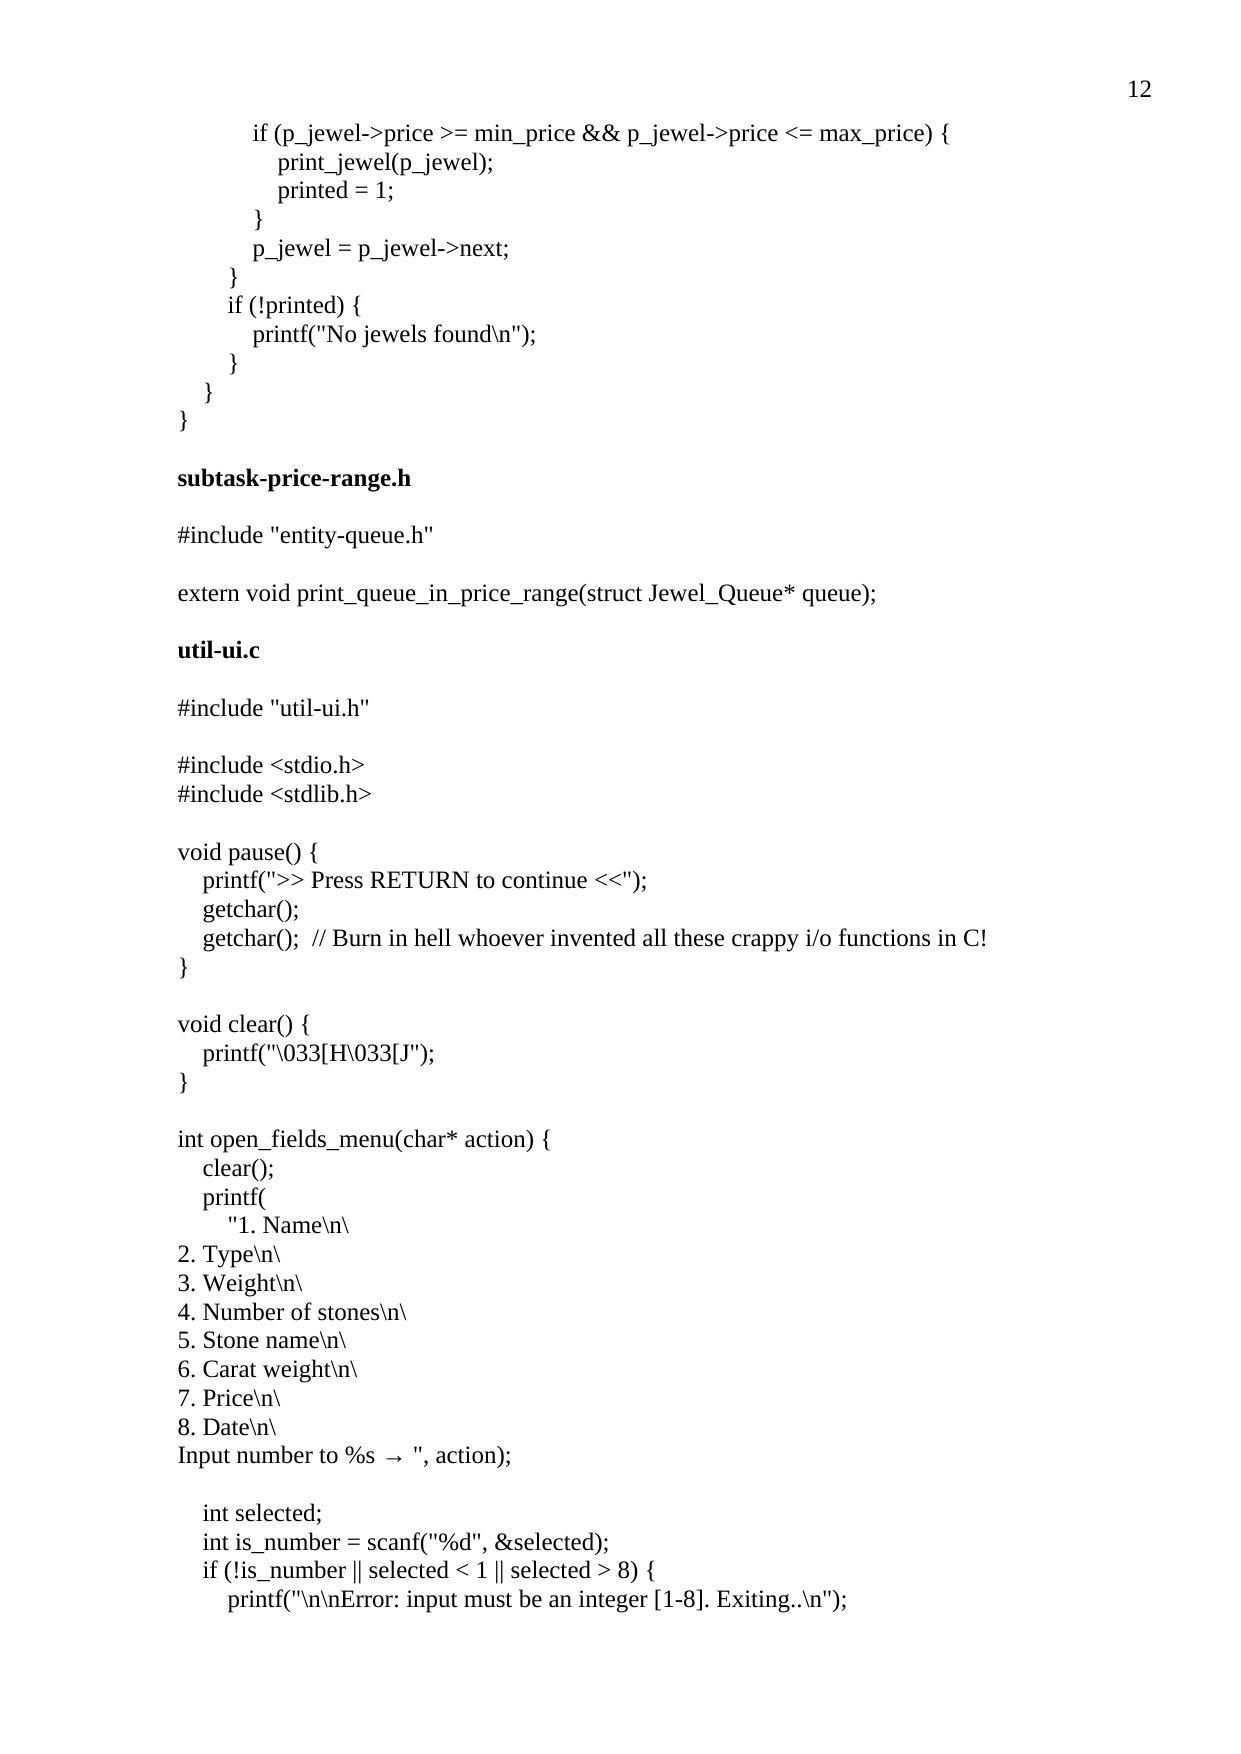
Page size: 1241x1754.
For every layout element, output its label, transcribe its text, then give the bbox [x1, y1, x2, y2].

text int open_fields_menu(char* action) { [177, 1124, 1152, 1153]
text void pause() { [177, 837, 1152, 866]
text 8. Date\n\ [177, 1412, 1152, 1441]
text #include <stdio.h> [177, 751, 1152, 779]
text util-ui.c [177, 636, 1152, 664]
text if (!is_number || selected < 1 || selected > 8) { [177, 1556, 1152, 1584]
text } [177, 952, 1152, 981]
text printed = 1; [177, 176, 1152, 204]
text clear(); [177, 1153, 1152, 1182]
text extern void print_queue_in_price_range(struct Jewel_Queue* queue); [177, 578, 1152, 607]
text } [177, 377, 1152, 406]
text printf("No jewels found\n"); [177, 319, 1152, 348]
text 5. Stone name\n\ [177, 1326, 1152, 1354]
text } [177, 1067, 1152, 1096]
text printf("\n\nError: input must be an integer [1-8]. Exiting..\n"); [177, 1584, 1152, 1613]
text printf("\033[H\033[J"); [177, 1038, 1152, 1067]
text 4. Number of stones\n\ [177, 1297, 1152, 1326]
text 6. Carat weight\n\ [177, 1354, 1152, 1383]
text } [177, 348, 1152, 377]
text printf( [177, 1182, 1152, 1211]
text int selected; [177, 1498, 1152, 1527]
text } [177, 406, 1152, 434]
text 2. Type\n\ [177, 1239, 1152, 1268]
text getchar(); // Burn in hell whoever invented all these crappy i/o functions in C! [177, 923, 1152, 952]
text #include "util-ui.h" [177, 693, 1152, 722]
text if (p_jewel->price >= min_price && p_jewel->price <= max_price) { [177, 118, 1152, 147]
text if (!printed) { [177, 291, 1152, 319]
text getchar(); [177, 894, 1152, 923]
text printf(">> Press RETURN to continue <<"); [177, 866, 1152, 894]
text 7. Price\n\ [177, 1383, 1152, 1412]
text Input number to %s → ", action); [177, 1441, 1152, 1469]
text subtask-price-range.h [177, 463, 1152, 492]
text print_jewel(p_jewel); [177, 147, 1152, 176]
text #include "entity-queue.h" [177, 521, 1152, 549]
text "1. Name\n\ [177, 1211, 1152, 1239]
text } [177, 262, 1152, 291]
text int is_number = scanf("%d", &selected); [177, 1527, 1152, 1556]
text } [177, 204, 1152, 233]
text void clear() { [177, 1009, 1152, 1038]
text p_jewel = p_jewel->next; [177, 233, 1152, 262]
text 3. Weight\n\ [177, 1268, 1152, 1297]
text #include <stdlib.h> [177, 779, 1152, 808]
